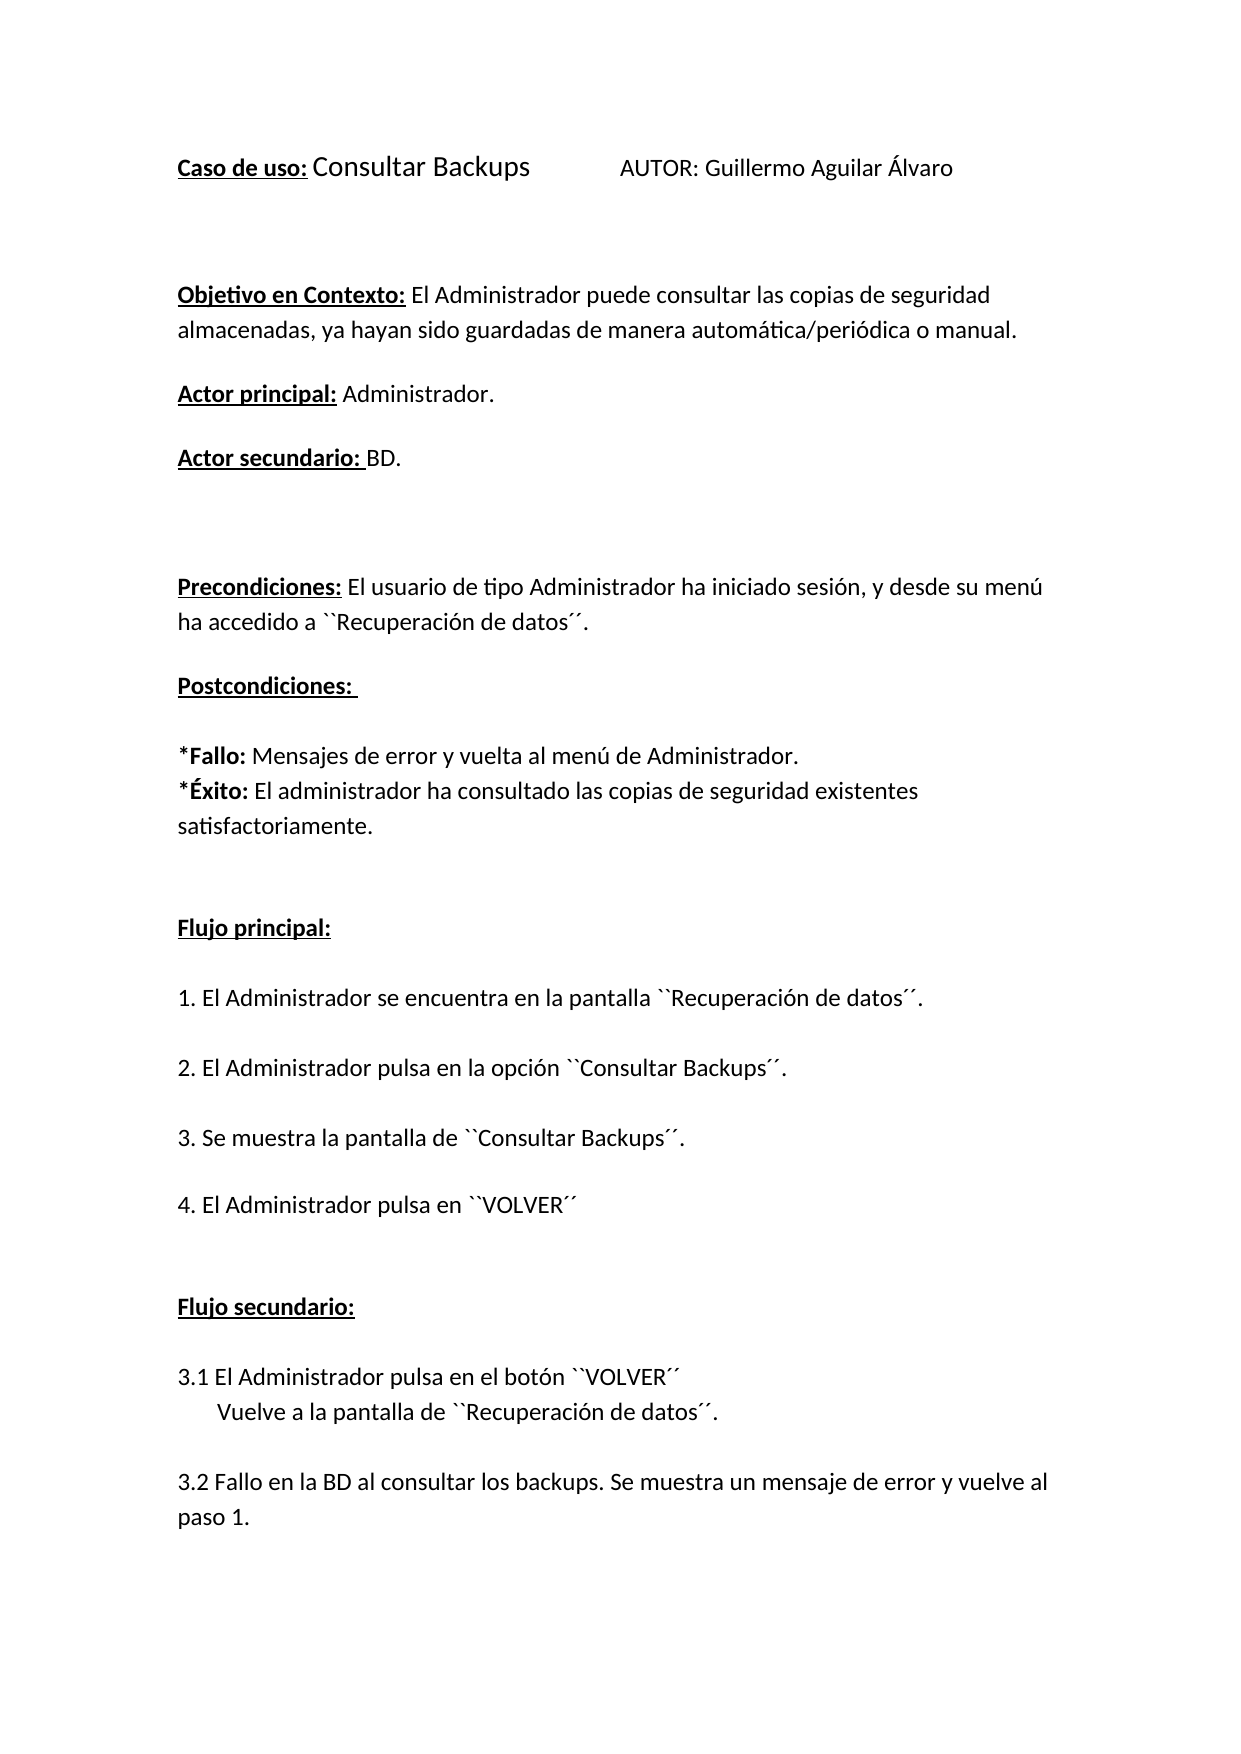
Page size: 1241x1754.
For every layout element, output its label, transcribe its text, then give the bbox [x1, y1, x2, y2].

text *Fallo: Mensajes de error y vuelta al menú de Administrador. [177, 740, 1063, 770]
text Flujo principal: [177, 912, 1063, 942]
text Postcondiciones: [177, 670, 1063, 700]
text 1. El Administrador se encuentra en la pantalla ``Recuperación de datos´´. [177, 982, 1063, 1012]
text Caso de uso: Consultar Backups AUTOR: Guillermo Aguilar Álvaro [177, 148, 1063, 183]
text 3.1 El Administrador pulsa en el botón ``VOLVER´´ [177, 1361, 1063, 1392]
text Actor principal: Administrador. [177, 378, 1063, 409]
text 3.2 Fallo en la BD al consultar los backups. Se muestra un mensaje de error y vuelve al paso 1. [177, 1466, 1063, 1532]
text Objetivo en Contexto: El Administrador puede consultar las copias de seguridad almacenadas, ya hayan sido guardadas de manera automática/periódica o manual. [177, 279, 1063, 344]
text Precondiciones: El usuario de tipo Administrador ha iniciado sesión, y desde su menú ha accedido a ``Recuperación de datos´´. [177, 571, 1063, 636]
text *Éxito: El administrador ha consultado las copias de seguridad existentes satisfactoriamente. [177, 775, 1063, 840]
text 4. El Administrador pulsa en ``VOLVER´´ [177, 1189, 1063, 1219]
text 3. Se muestra la pantalla de ``Consultar Backups´´. [177, 1122, 1063, 1152]
text 2. El Administrador pulsa en la opción ``Consultar Backups´´. [177, 1052, 1063, 1082]
text Actor secundario: BD. [177, 442, 1063, 473]
text Flujo secundario: [177, 1291, 1063, 1322]
text Vuelve a la pantalla de ``Recuperación de datos´´. [177, 1396, 1063, 1427]
